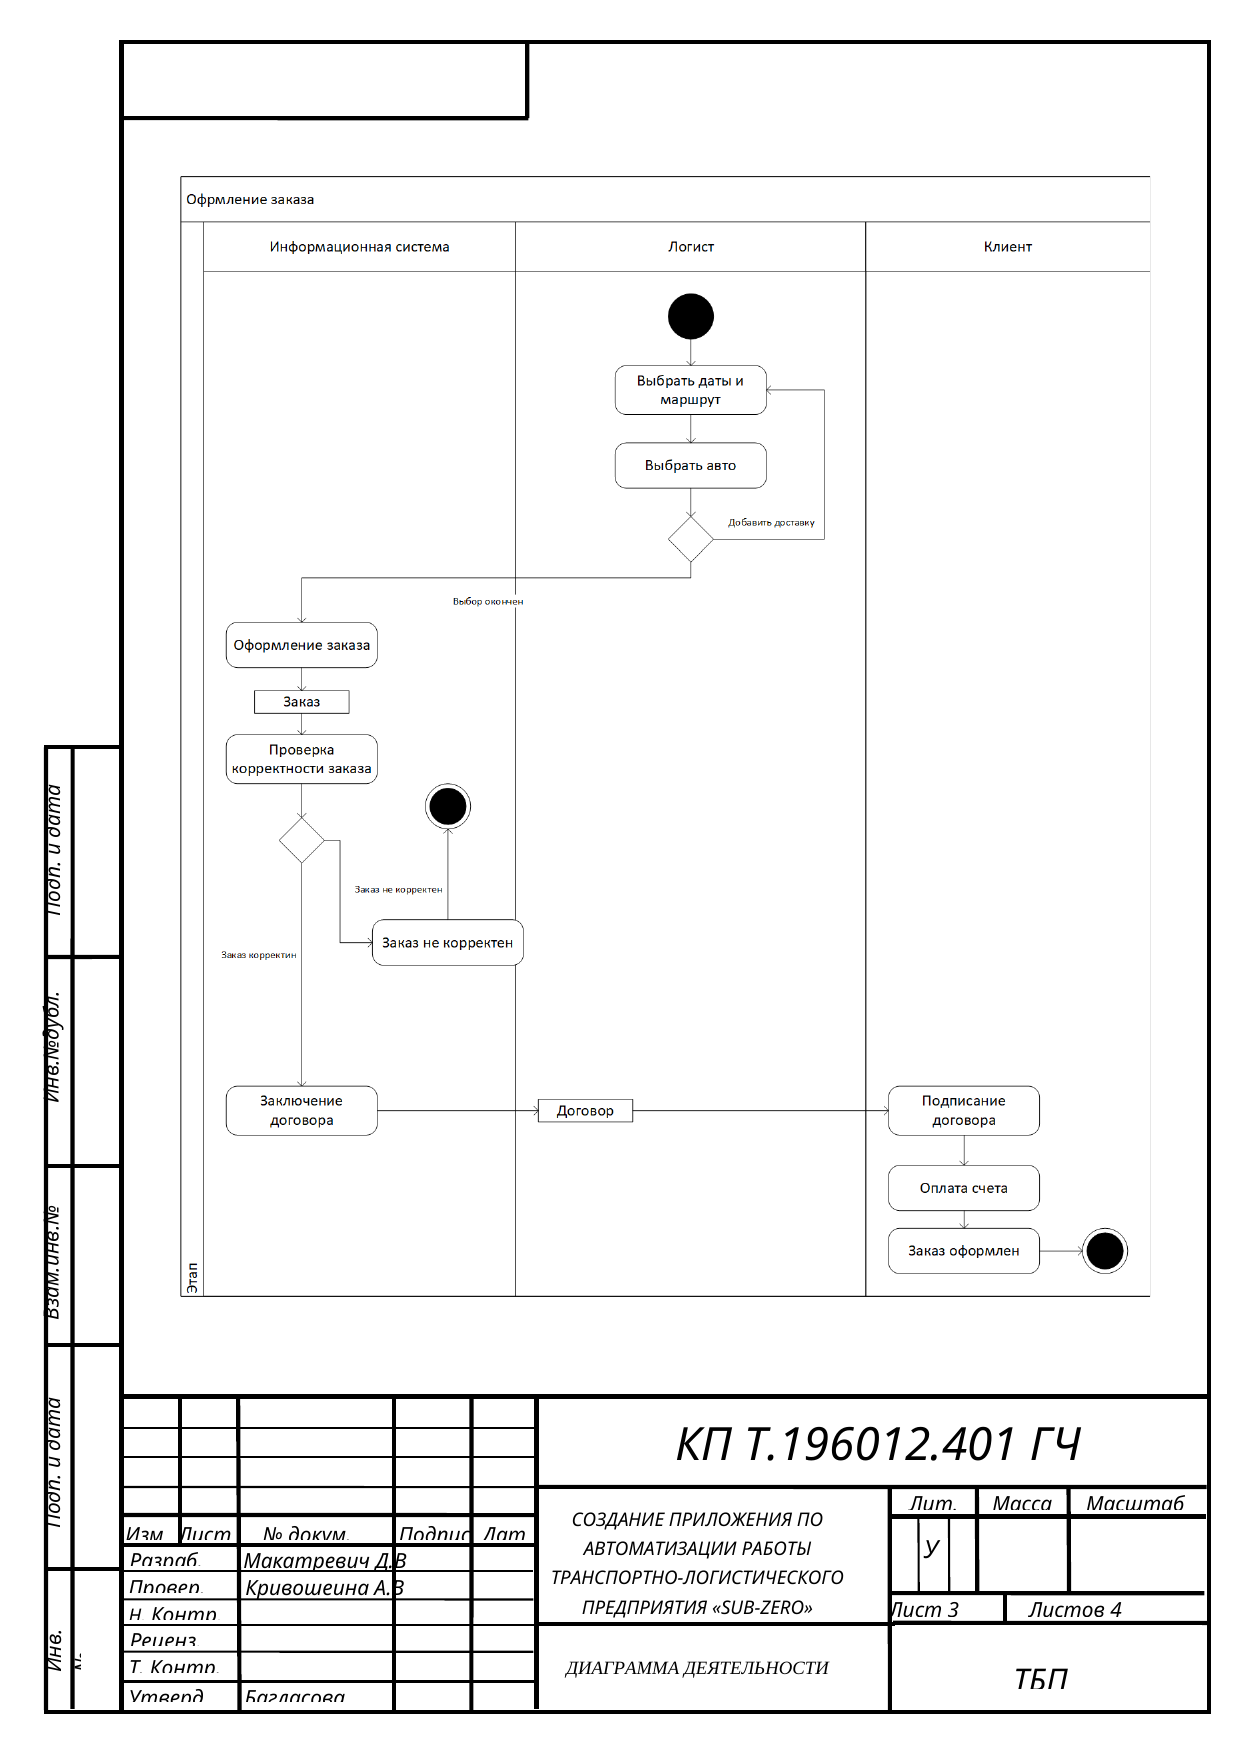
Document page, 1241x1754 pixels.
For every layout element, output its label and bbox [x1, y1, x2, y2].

picture [177, 175, 1151, 1302]
